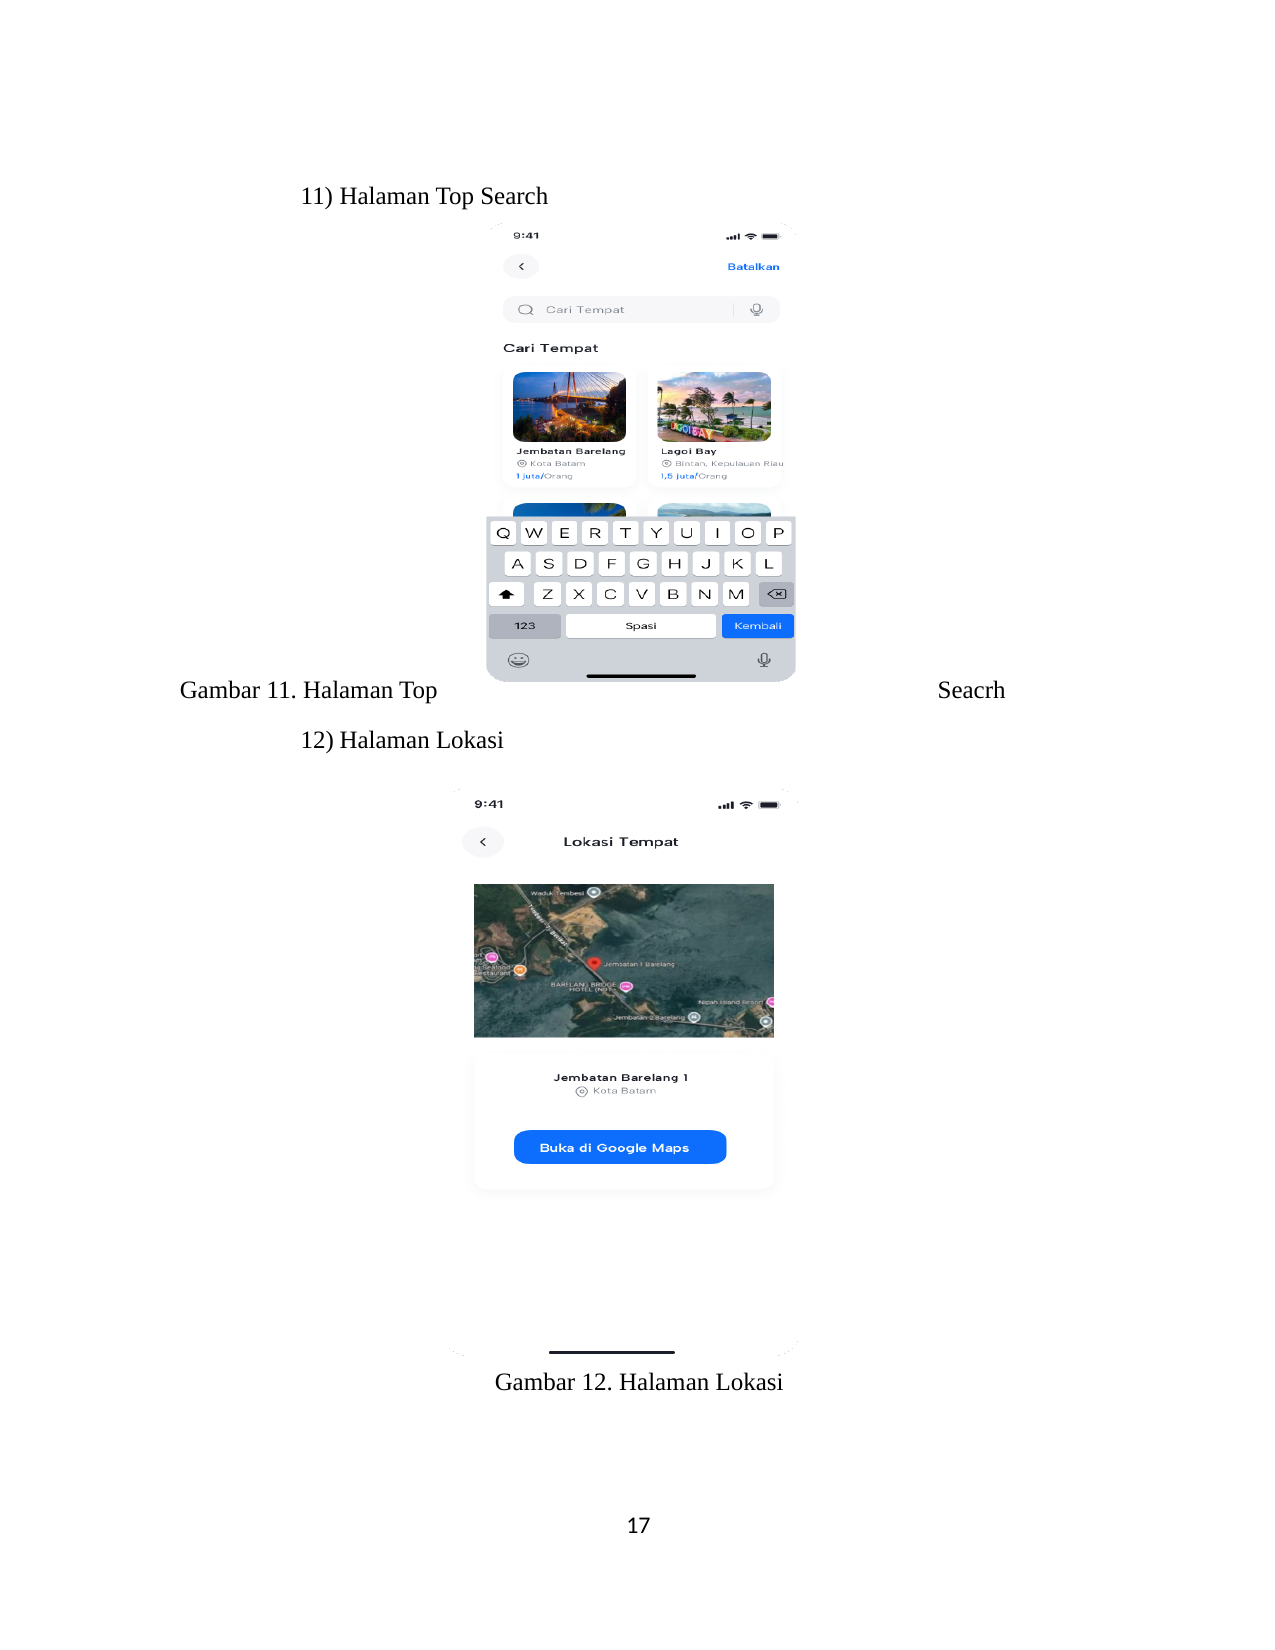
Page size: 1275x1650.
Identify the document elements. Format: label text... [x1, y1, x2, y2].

text Gambar 12. Halaman Lokasi [149, 1367, 1128, 1396]
text Gambar 11. Halaman Top Seacrh [149, 675, 1128, 704]
picture [443, 787, 798, 1356]
list Halaman Lokasi [300, 725, 1126, 753]
picture [486, 222, 796, 682]
list Halaman Top Search [300, 181, 1126, 209]
